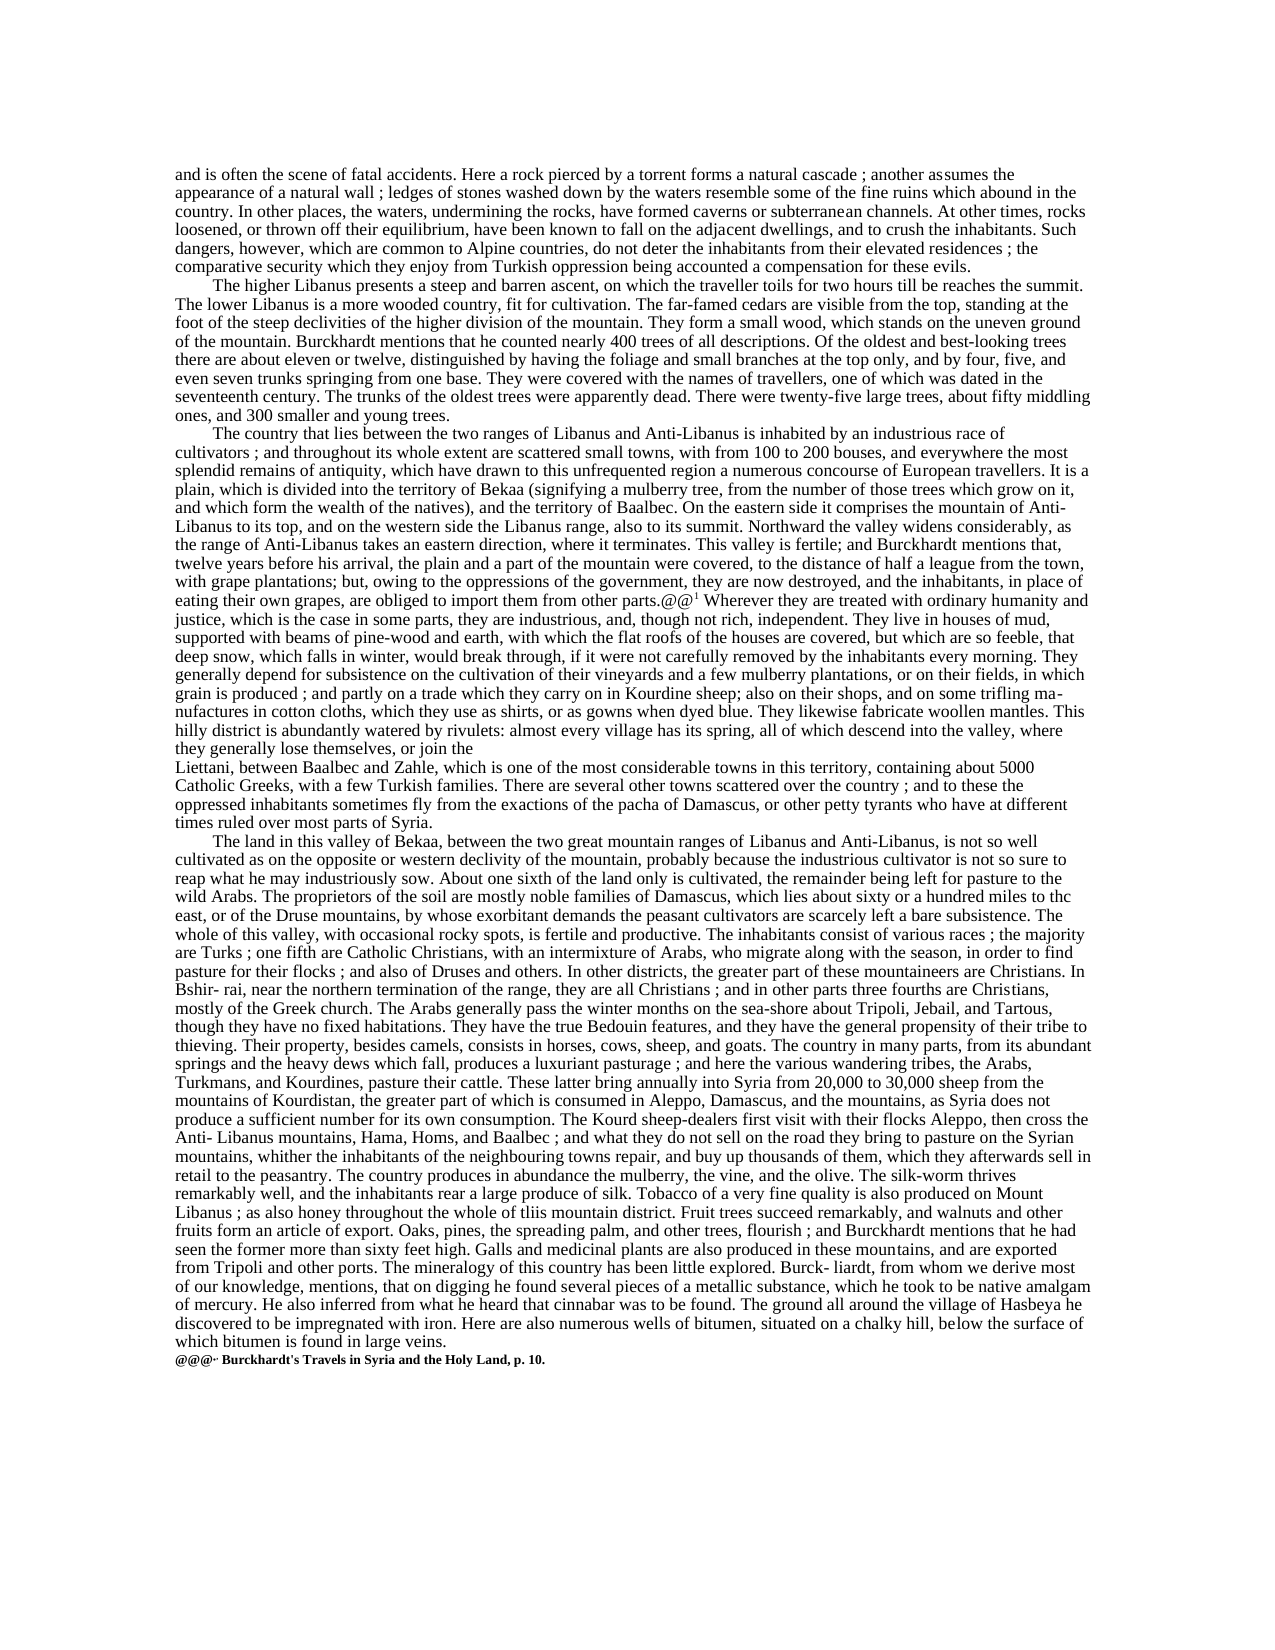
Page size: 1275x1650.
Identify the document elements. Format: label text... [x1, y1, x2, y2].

text The country that lies between the two ranges of Libanus and Anti-Libanus is inhabited by an industrious race of cultivators ; and throughout its whole extent are scattered small towns, with from 100 to 200 bouses, and everywhere the most splendid remains of antiquity, which have drawn to this unfrequented region a numerous concourse of European travellers. It is a plain, which is divided into the territory of Bekaa (signifying a mulberry tree, from the number of those trees which grow on it, and which form the wealth of the natives), and the territory of Baalbec. On the eastern side it comprises the mountain of Anti-Libanus to its top, and on the western side the Libanus range, also to its summit. Northward the valley widens considerably, as the range of Anti-Libanus takes an eastern direction, where it terminates. This valley is fertile; and Burckhardt mentions that, twelve years before his arrival, the plain and a part of the mountain were covered, to the distance of half a league from the town, with grape plantations; but, owing to the oppressions of the government, they are now destroyed, and the inhabitants, in place of eating their own grapes, are obliged to import them from other parts.@@1 Wherever they are treated with ordinary humanity and justice, which is the case in some parts, they are industrious, and, though not rich, independent. They live in houses of mud, supported with beams of pine-wood and earth, with which the flat roofs of the houses are covered, but which are so feeble, that deep snow, which falls in winter, would break through, if it were not carefully removed by the inhabitants every morning. They generally depend for subsistence on the cultivation of their vineyards and a few mulberry plantations, or on their fields, in which grain is produced ; and partly on a trade which they carry on in Kourdine sheep; also on their shops, and on some trifling manufactures in cotton cloths, which they use as shirts, or as gowns when dyed blue. They likewise fabricate woollen mantles. This hilly district is abundantly watered by rivulets: almost every village has its spring, all of which descend into the valley, where they generally lose themselves, or join the [175, 425, 1093, 758]
text Liettani, between Baalbec and Zahle, which is one of the most considerable towns in this territory, containing about 5000 Catholic Greeks, with a few Turkish families. There are several other towns scattered over the country ; and to these the oppressed inhabitants sometimes fly from the exactions of the pacha of Damascus, or other petty tyrants who have at different times ruled over most parts of Syria. [175, 758, 1093, 833]
text @@@∙, Burckhardt's Travels in Syria and the Holy Land, p. 10. [175, 1352, 1093, 1367]
text The higher Libanus presents a steep and barren ascent, on which the traveller toils for two hours till be reaches the summit. The lower Libanus is a more wooded country, fit for cultivation. The far-famed cedars are visible from the top, standing at the foot of the steep declivities of the higher division of the mountain. They form a small wood, which stands on the uneven ground of the mountain. Burckhardt mentions that he counted nearly 400 trees of all descriptions. Of the oldest and best-looking trees there are about eleven or twelve, distinguished by having the foliage and small branches at the top only, and by four, five, and even seven trunks springing from one base. They were covered with the names of travellers, one of which was dated in the seventeenth century. The trunks of the oldest trees were apparently dead. There were twenty-five large trees, about fifty middling ones, and 300 smaller and young trees. [175, 277, 1093, 425]
text and is often the scene of fatal accidents. Here a rock pierced by a torrent forms a natural cascade ; another assumes the appearance of a natural wall ; ledges of stones washed down by the waters resemble some of the fine ruins which abound in the country. In other places, the waters, undermining the rocks, have formed caverns or subterranean channels. At other times, rocks loosened, or thrown off their equilibrium, have been known to fall on the adjacent dwellings, and to crush the inhabitants. Such dangers, however, which are common to Alpine countries, do not deter the inhabitants from their elevated residences ; the comparative security which they enjoy from Turkish oppression being accounted a compensation for these evils. [175, 166, 1093, 277]
text The land in this valley of Bekaa, between the two great mountain ranges of Libanus and Anti-Libanus, is not so well cultivated as on the opposite or western declivity of the mountain, probably because the industrious cultivator is not so sure to reap what he may industriously sow. About one sixth of the land only is cultivated, the remainder being left for pasture to the wild Arabs. The proprietors of the soil are mostly noble families of Damascus, which lies about sixty or a hundred miles to thc east, or of the Druse mountains, by whose exorbitant demands the peasant cultivators are scarcely left a bare subsistence. The whole of this valley, with occasional rocky spots, is fertile and productive. The inhabitants consist of various races ; the majority are Turks ; one fifth are Catholic Christians, with an intermixture of Arabs, who migrate along with the season, in order to find pasture for their flocks ; and also of Druses and others. In other districts, the greater part of these mountaineers are Christians. In Bshir- rai, near the northern termination of the range, they are all Christians ; and in other parts three fourths are Christians, mostly of the Greek church. The Arabs generally pass the winter months on the sea-shore about Tripoli, Jebail, and Tartous, though they have no fixed habitations. They have the true Bedouin features, and they have the general propensity of their tribe to thieving. Their property, besides camels, consists in horses, cows, sheep, and goats. The country in many parts, from its abundant springs and the heavy dews which fall, produces a luxuriant pasturage ; and here the various wandering tribes, the Arabs, Turkmans, and Kourdines, pasture their cattle. These latter bring annually into Syria from 20,000 to 30,000 sheep from the mountains of Kourdistan, the greater part of which is consumed in Aleppo, Damascus, and the mountains, as Syria does not produce a sufficient number for its own consumption. The Kourd sheep-dealers first visit with their flocks Aleppo, then cross the Anti- Libanus mountains, Hama, Homs, and Baalbec ; and what they do not sell on the road they bring to pasture on the Syrian mountains, whither the inhabitants of the neighbouring towns repair, and buy up thousands of them, which they afterwards sell in retail to the peasantry. The country produces in abundance the mulberry, the vine, and the olive. The silk-worm thrives remarkably well, and the inhabitants rear a large produce of silk. Tobacco of a very fine quality is also produced on Mount Libanus ; as also honey throughout the whole of tliis mountain district. Fruit trees succeed remarkably, and walnuts and other fruits form an article of export. Oaks, pines, the spreading palm, and other trees, flourish ; and Burckhardt mentions that he had seen the former more than sixty feet high. Galls and medicinal plants are also produced in these mountains, and are exported from Tripoli and other ports. The mineralogy of this country has been little explored. Burck- liardt, from whom we derive most of our knowledge, mentions, that on digging he found several pieces of a metallic substance, which he took to be native amalgam of mercury. He also inferred from what he heard that cinnabar was to be found. The ground all around the village of Hasbeya he discovered to be impregnated with iron. Here are also numerous wells of bitumen, situated on a chalky hill, below the surface of which bitumen is found in large veins. [175, 833, 1093, 1352]
